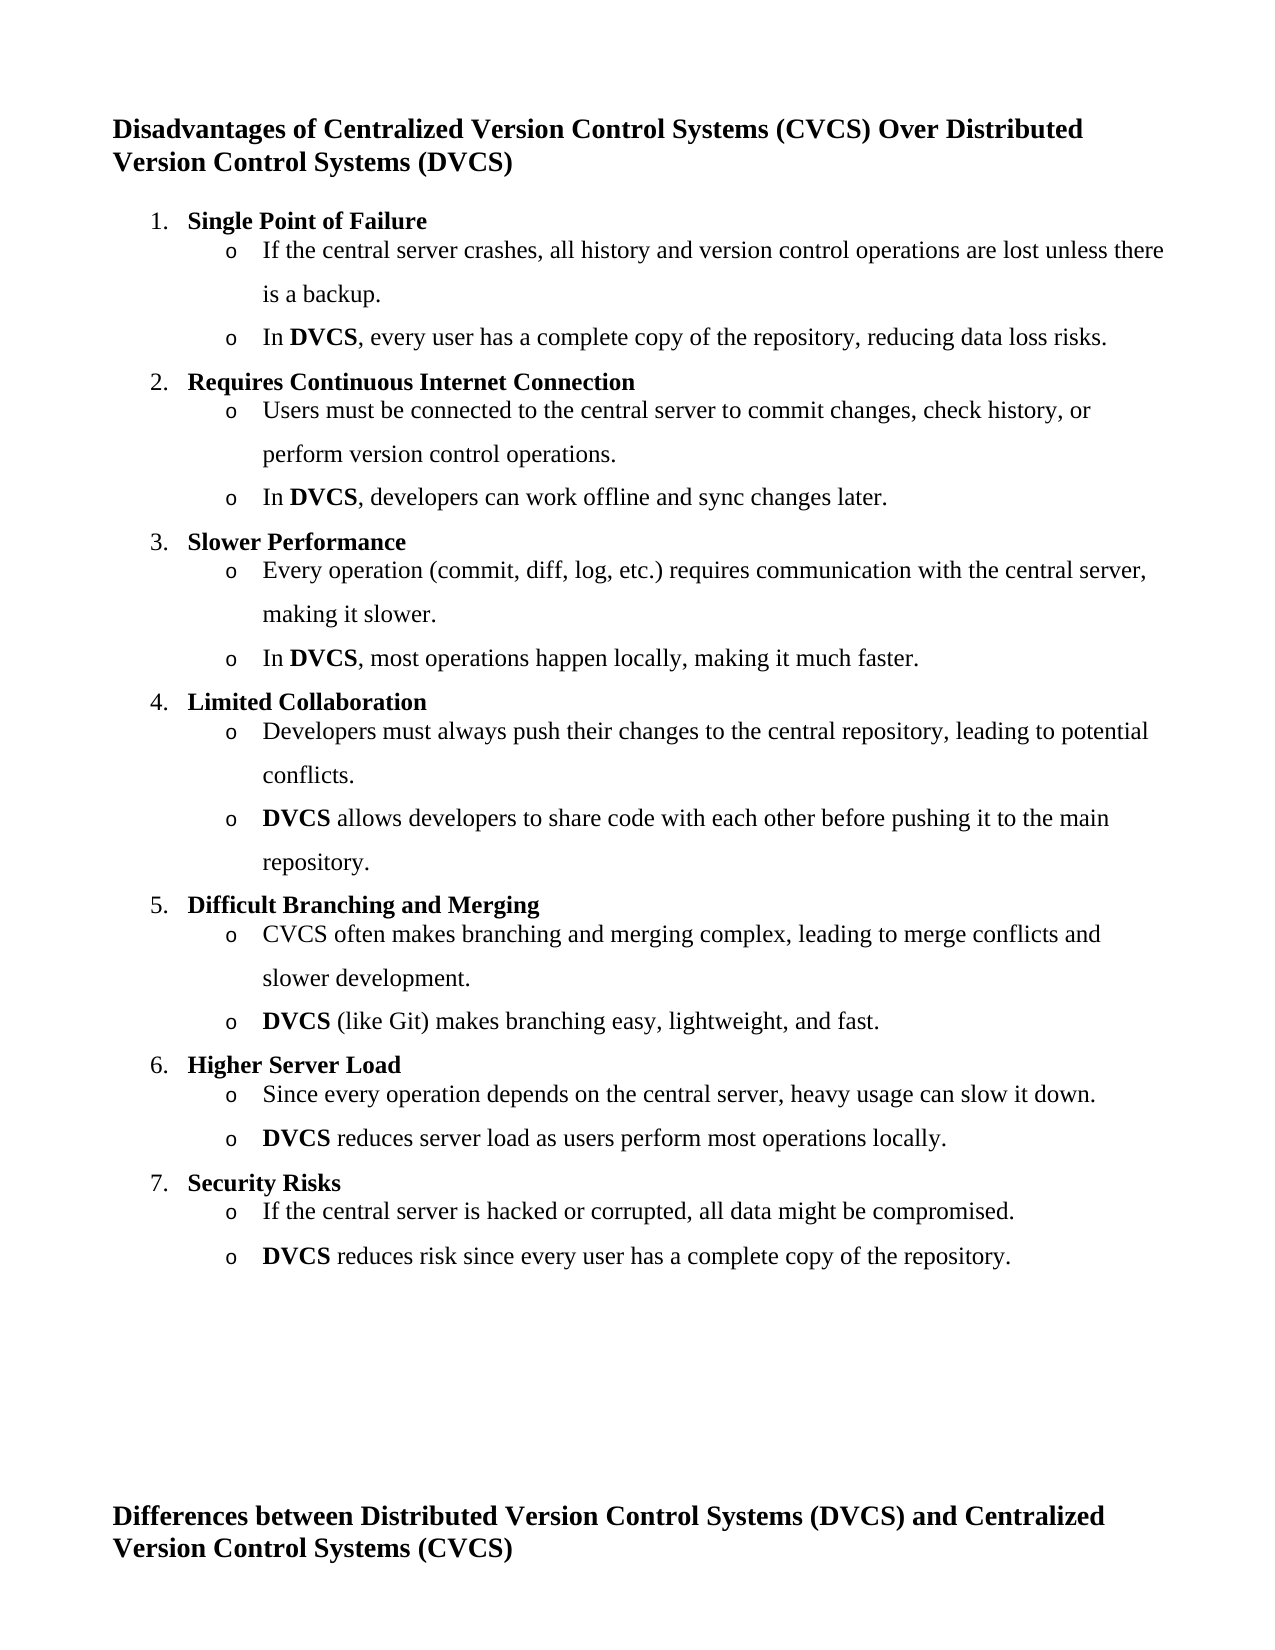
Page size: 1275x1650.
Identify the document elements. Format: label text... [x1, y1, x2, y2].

list Every operation (commit, diff, log, etc.) requires communication with the central server, making it slower. [225, 556, 1172, 628]
list Requires Continuous Internet Connection [150, 367, 1172, 395]
subtitle Differences between Distributed Version Control Systems (DVCS) and Centralized Version Control Systems (CVCS) [112, 1499, 1172, 1564]
list DVCS (like Git) makes branching easy, lightweight, and fast. [225, 1006, 1172, 1035]
list In DVCS, every user has a complete copy of the repository, reducing data loss risks. [225, 322, 1172, 352]
list If the central server is hacked or corrupted, all data might be compromised. [225, 1196, 1172, 1226]
list In DVCS, most operations happen locally, making it much faster. [225, 643, 1172, 672]
list Higher Server Load [150, 1050, 1172, 1079]
list Single Point of Failure [150, 206, 1172, 235]
list Slower Performance [150, 527, 1172, 556]
list DVCS reduces server load as users perform most operations locally. [225, 1123, 1172, 1153]
list If the central server crashes, all history and version control operations are lost unless there is a backup. [225, 235, 1172, 308]
list CVCS often makes branching and merging complex, leading to merge conflicts and slower development. [225, 919, 1172, 991]
list Difficult Branching and Merging [150, 890, 1172, 919]
list Security Risks [150, 1168, 1172, 1196]
list In DVCS, developers can work offline and sync changes later. [225, 482, 1172, 512]
list Developers must always push their changes to the central repository, leading to potential conflicts. [225, 716, 1172, 788]
text Disadvantages of Centralized Version Control Systems (CVCS) Over Distributed Version Control Systems (DVCS) [112, 112, 1172, 177]
list DVCS allows developers to share code with each other before pushing it to the main repository. [225, 803, 1172, 876]
list Since every operation depends on the central server, heavy usage can slow it down. [225, 1079, 1172, 1108]
list Limited Collaboration [150, 687, 1172, 716]
list DVCS reduces risk since every user has a complete copy of the repository. [225, 1241, 1172, 1270]
list Users must be connected to the central server to commit changes, check history, or perform version control operations. [225, 395, 1172, 468]
